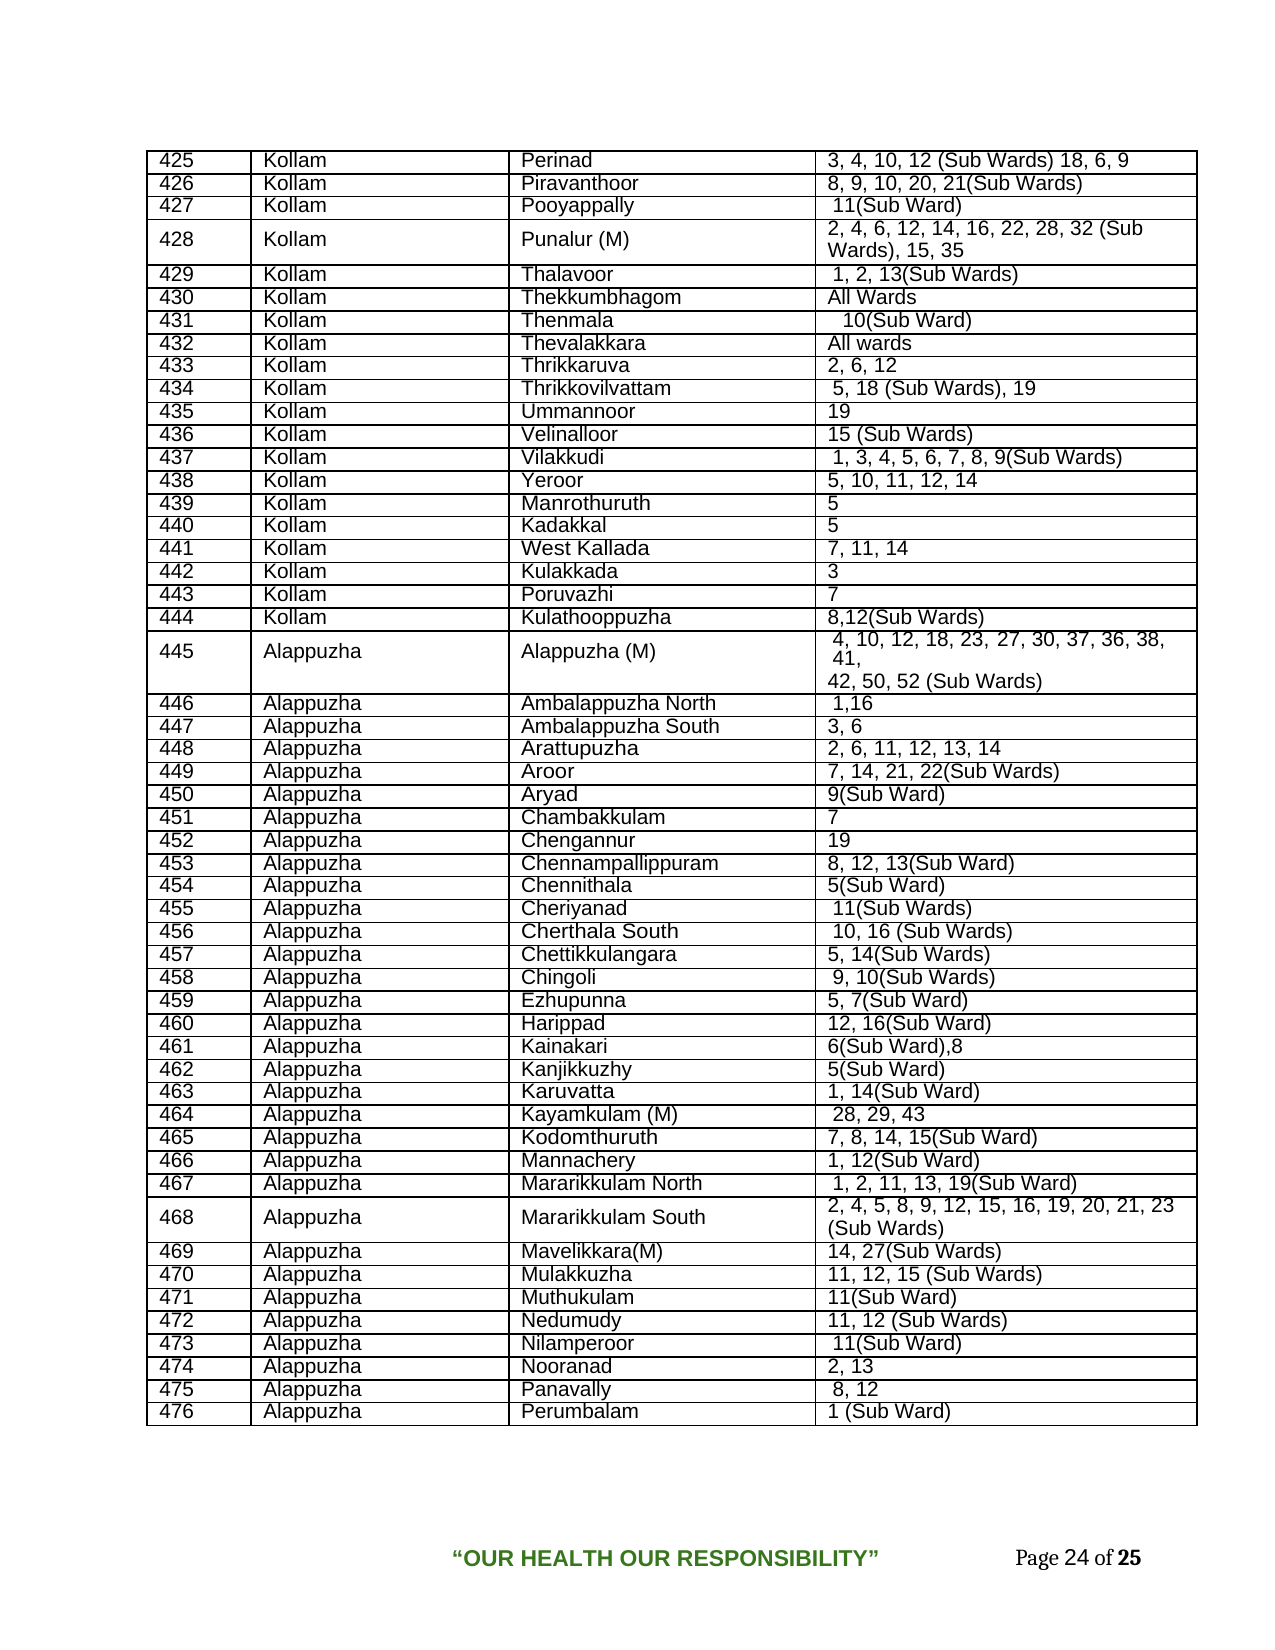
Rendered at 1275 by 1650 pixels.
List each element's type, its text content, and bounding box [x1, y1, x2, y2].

table_cell 427 [148, 197, 250, 218]
table_cell Alappuzha [252, 1152, 508, 1173]
table_cell Kollam [252, 495, 508, 516]
table_cell Kollam [252, 312, 508, 333]
table_cell Kollam [252, 472, 508, 493]
table_cell 9(Sub Ward) [816, 786, 1196, 807]
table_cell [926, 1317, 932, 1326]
table_cell Alappuzha [252, 632, 508, 693]
table_cell Chengannur [510, 832, 815, 853]
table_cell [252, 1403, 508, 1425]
table_cell 435 [148, 403, 250, 424]
table_cell Poruvazhi [510, 586, 815, 607]
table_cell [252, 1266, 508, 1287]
table_cell 8, 9, 10, 20, 21(Sub Wards) [816, 175, 1196, 196]
table_cell 445 [148, 632, 250, 693]
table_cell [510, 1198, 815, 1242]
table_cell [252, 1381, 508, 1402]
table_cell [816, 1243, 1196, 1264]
table_cell 447 [148, 717, 250, 739]
table_cell Yeroor [510, 472, 815, 493]
table_cell 10(Sub Ward) [816, 312, 1196, 333]
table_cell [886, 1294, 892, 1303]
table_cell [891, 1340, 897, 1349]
table_cell 428 [148, 220, 250, 264]
table_cell Alappuzha [252, 1015, 508, 1036]
table_cell Kollam [252, 517, 508, 538]
table_cell 19 [816, 403, 1196, 424]
table_cell 432 [148, 335, 250, 356]
table_cell Velinalloor [510, 426, 815, 447]
table_cell Kollam [252, 197, 508, 218]
table_cell Piravanthoor [510, 175, 815, 196]
table_cell 5, 10, 11, 12, 14 [816, 472, 1196, 493]
table_cell 3 [816, 563, 1196, 584]
table_cell Thrikkovilvattam [510, 380, 815, 402]
table_cell 7, 8, 14, 15(Sub Ward) [816, 1129, 1196, 1150]
table_cell Alappuzha [252, 855, 508, 876]
table_cell Alappuzha (M) [510, 632, 815, 693]
table_cell 2, 6, 12 [816, 357, 1196, 379]
table_cell 459 [148, 992, 250, 1013]
table_cell 19 [816, 832, 1196, 853]
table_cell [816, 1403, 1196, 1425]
table_cell All wards [816, 335, 1196, 356]
table_cell Kollam [252, 289, 508, 310]
table_cell 446 [148, 695, 250, 716]
table_cell 451 [148, 809, 250, 830]
table_cell Alappuzha [252, 946, 508, 967]
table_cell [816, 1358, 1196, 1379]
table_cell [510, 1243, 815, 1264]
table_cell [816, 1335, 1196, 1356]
table_cell 1, 3, 4, 5, 6, 7, 8, 9(Sub Wards) [816, 449, 1196, 470]
table_cell Chambakkulam [510, 809, 815, 830]
table_cell 4, 10, 12, 18, 23, 27, 30, 37, 36, 38, 41, 42, 50, 52 (Sub Wards) [816, 632, 1196, 693]
table_cell Ambalappuzha South [510, 717, 815, 739]
table_cell Pooyappally [510, 197, 815, 218]
table_cell Harippad [510, 1015, 815, 1036]
table_cell Alappuzha [252, 740, 508, 761]
table_cell 1,16 [816, 695, 1196, 716]
table_cell 7 [816, 586, 1196, 607]
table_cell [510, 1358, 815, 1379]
table_cell 453 [148, 855, 250, 876]
table_cell Mannachery [510, 1152, 815, 1173]
table_cell 5, 14(Sub Wards) [816, 946, 1196, 967]
table_cell 452 [148, 832, 250, 853]
table_cell Arattupuzha [510, 740, 815, 761]
table_cell Chennithala [510, 877, 815, 899]
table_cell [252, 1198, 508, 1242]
table_cell 467 [148, 1175, 250, 1196]
table_cell 3, 6 [816, 717, 1196, 739]
table_cell Kollam [252, 563, 508, 584]
table_cell Chettikkulangara [510, 946, 815, 967]
table_cell All Wards [816, 289, 1196, 310]
table_cell 1, 2, 11, 13, 19(Sub Ward) [816, 1175, 1196, 1196]
table_cell 9, 10(Sub Wards) [816, 969, 1196, 990]
table_cell Thalavoor [510, 266, 815, 287]
table_cell 12, 16(Sub Ward) [816, 1015, 1196, 1036]
table_cell 5 [816, 517, 1196, 538]
table_cell Kollam [252, 403, 508, 424]
table_cell Kayamkulam (M) [510, 1106, 815, 1127]
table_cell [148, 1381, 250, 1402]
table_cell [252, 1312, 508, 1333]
table_cell 441 [148, 540, 250, 561]
table_cell 2, 4, 6, 12, 14, 16, 22, 28, 32 (Sub Wards), 15, 35 [816, 220, 1196, 264]
table_cell Thenmala [510, 312, 815, 333]
table_cell 5 [816, 495, 1196, 516]
table_cell 11(Sub Ward) [816, 197, 1196, 218]
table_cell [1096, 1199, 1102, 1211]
table_cell 444 [148, 609, 250, 630]
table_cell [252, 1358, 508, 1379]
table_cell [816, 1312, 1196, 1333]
table_cell Chingoli [510, 969, 815, 990]
table_cell Alappuzha [252, 1060, 508, 1082]
table_cell 462 [148, 1060, 250, 1082]
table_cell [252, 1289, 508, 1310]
table_cell 455 [148, 900, 250, 922]
table_cell 28, 29, 43 [816, 1106, 1196, 1127]
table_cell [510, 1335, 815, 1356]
table_cell Alappuzha [252, 969, 508, 990]
table_cell Kollam [252, 175, 508, 196]
table_cell 7, 14, 21, 22(Sub Wards) [816, 763, 1196, 784]
table_cell Alappuzha [252, 1106, 508, 1127]
table_cell 463 [148, 1083, 250, 1104]
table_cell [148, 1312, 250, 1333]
table_cell 436 [148, 426, 250, 447]
table_cell Alappuzha [252, 1037, 508, 1059]
table_cell 8,12(Sub Wards) [816, 609, 1196, 630]
table_cell 449 [148, 763, 250, 784]
table_cell Alappuzha [252, 809, 508, 830]
table_cell 10, 16 (Sub Wards) [816, 923, 1196, 944]
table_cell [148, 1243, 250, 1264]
table_cell Alappuzha [252, 900, 508, 922]
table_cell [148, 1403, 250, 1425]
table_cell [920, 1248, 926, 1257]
table_cell Karuvatta [510, 1083, 815, 1104]
table_cell 5(Sub Ward) [816, 877, 1196, 899]
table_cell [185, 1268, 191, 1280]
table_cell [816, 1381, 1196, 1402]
table_cell 5(Sub Ward) [816, 1060, 1196, 1082]
table_cell Kollam [252, 220, 508, 264]
table_cell Kollam [252, 266, 508, 287]
table_cell Alappuzha [252, 877, 508, 899]
table_header Perinad [510, 152, 815, 173]
table_cell Thekkumbhagom [510, 289, 815, 310]
table_cell Alappuzha [252, 1083, 508, 1104]
table_cell 443 [148, 586, 250, 607]
table_cell West Kallada [510, 540, 815, 561]
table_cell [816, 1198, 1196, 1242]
table_cell 431 [148, 312, 250, 333]
table_cell Kollam [252, 357, 508, 379]
table_cell 457 [148, 946, 250, 967]
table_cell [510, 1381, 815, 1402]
table_cell 15 (Sub Wards) [816, 426, 1196, 447]
table_cell 464 [148, 1106, 250, 1127]
table_cell Alappuzha [252, 923, 508, 944]
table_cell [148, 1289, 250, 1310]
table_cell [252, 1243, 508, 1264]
table_cell 440 [148, 517, 250, 538]
table_cell Aroor [510, 763, 815, 784]
table_cell Alappuzha [252, 786, 508, 807]
table_cell 439 [148, 495, 250, 516]
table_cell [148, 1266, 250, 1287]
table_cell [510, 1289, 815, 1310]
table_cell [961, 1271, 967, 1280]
table_cell Alappuzha [252, 1129, 508, 1150]
table_cell 433 [148, 357, 250, 379]
table_cell 460 [148, 1015, 250, 1036]
table_cell 442 [148, 563, 250, 584]
table_cell Kainakari [510, 1037, 815, 1059]
table_cell 11(Sub Wards) [816, 900, 1196, 922]
table_cell Kollam [252, 426, 508, 447]
table_cell 1, 12(Sub Ward) [816, 1152, 1196, 1173]
table_cell Aryad [510, 786, 815, 807]
table_cell Kodomthuruth [510, 1129, 815, 1150]
table_cell 7 [816, 809, 1196, 830]
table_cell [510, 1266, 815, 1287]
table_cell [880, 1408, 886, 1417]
table_cell Chennampallippuram [510, 855, 815, 876]
table_cell Kulakkada [510, 563, 815, 584]
table_cell 2, 6, 11, 12, 13, 14 [816, 740, 1196, 761]
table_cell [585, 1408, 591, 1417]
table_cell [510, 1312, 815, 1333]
table_header 3, 4, 10, 12 (Sub Wards) 18, 6, 9 [816, 152, 1196, 173]
table_cell Kollam [252, 335, 508, 356]
table_cell 466 [148, 1152, 250, 1173]
table_cell 456 [148, 923, 250, 944]
table_cell 1, 14(Sub Ward) [816, 1083, 1196, 1104]
table_cell Alappuzha [252, 992, 508, 1013]
table_cell Kulathooppuzha [510, 609, 815, 630]
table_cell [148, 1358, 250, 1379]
table_cell 429 [148, 266, 250, 287]
table_cell Kadakkal [510, 517, 815, 538]
table_cell Thrikkaruva [510, 357, 815, 379]
table_header 425 [148, 152, 250, 173]
table_cell 1, 2, 13(Sub Wards) [816, 266, 1196, 287]
table_cell 468 [148, 1198, 250, 1242]
table_cell Ezhupunna [510, 992, 815, 1013]
table_cell Ambalappuzha North [510, 695, 815, 716]
table_cell Alappuzha [252, 717, 508, 739]
table_cell Mararikkulam North [510, 1175, 815, 1196]
table_cell 438 [148, 472, 250, 493]
table_header Kollam [252, 152, 508, 173]
table_cell Ummannoor [510, 403, 815, 424]
table_cell 458 [148, 969, 250, 990]
table_cell Kollam [252, 540, 508, 561]
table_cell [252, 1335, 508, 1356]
table_cell 7, 11, 14 [816, 540, 1196, 561]
table_cell 5, 18 (Sub Wards), 19 [816, 380, 1196, 402]
table_cell Kanjikkuzhy [510, 1060, 815, 1082]
table_cell 6(Sub Ward),8 [816, 1037, 1196, 1059]
table_cell 450 [148, 786, 250, 807]
table_cell Alappuzha [252, 763, 508, 784]
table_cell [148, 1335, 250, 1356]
table_cell Cheriyanad [510, 900, 815, 922]
table_cell 430 [148, 289, 250, 310]
table_cell Kollam [252, 586, 508, 607]
table_cell Alappuzha [252, 832, 508, 853]
table_cell Cherthala South [510, 923, 815, 944]
table_cell Vilakkudi [510, 449, 815, 470]
table_cell Manrothuruth [510, 495, 815, 516]
table_cell Kollam [252, 449, 508, 470]
table_cell Punalur (M) [510, 220, 815, 264]
table_cell 465 [148, 1129, 250, 1150]
table_cell Thevalakkara [510, 335, 815, 356]
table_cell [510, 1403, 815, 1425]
table_cell Kollam [252, 380, 508, 402]
table_cell 461 [148, 1037, 250, 1059]
table_cell 448 [148, 740, 250, 761]
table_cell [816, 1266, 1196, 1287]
table_cell Alappuzha [252, 695, 508, 716]
table_cell 454 [148, 877, 250, 899]
table_cell 426 [148, 175, 250, 196]
table_cell Alappuzha [252, 1175, 508, 1196]
table_cell Kollam [252, 609, 508, 630]
table_cell 8, 12, 13(Sub Ward) [816, 855, 1196, 876]
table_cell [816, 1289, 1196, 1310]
table_cell 437 [148, 449, 250, 470]
table_cell 434 [148, 380, 250, 402]
table_cell 5, 7(Sub Ward) [816, 992, 1196, 1013]
